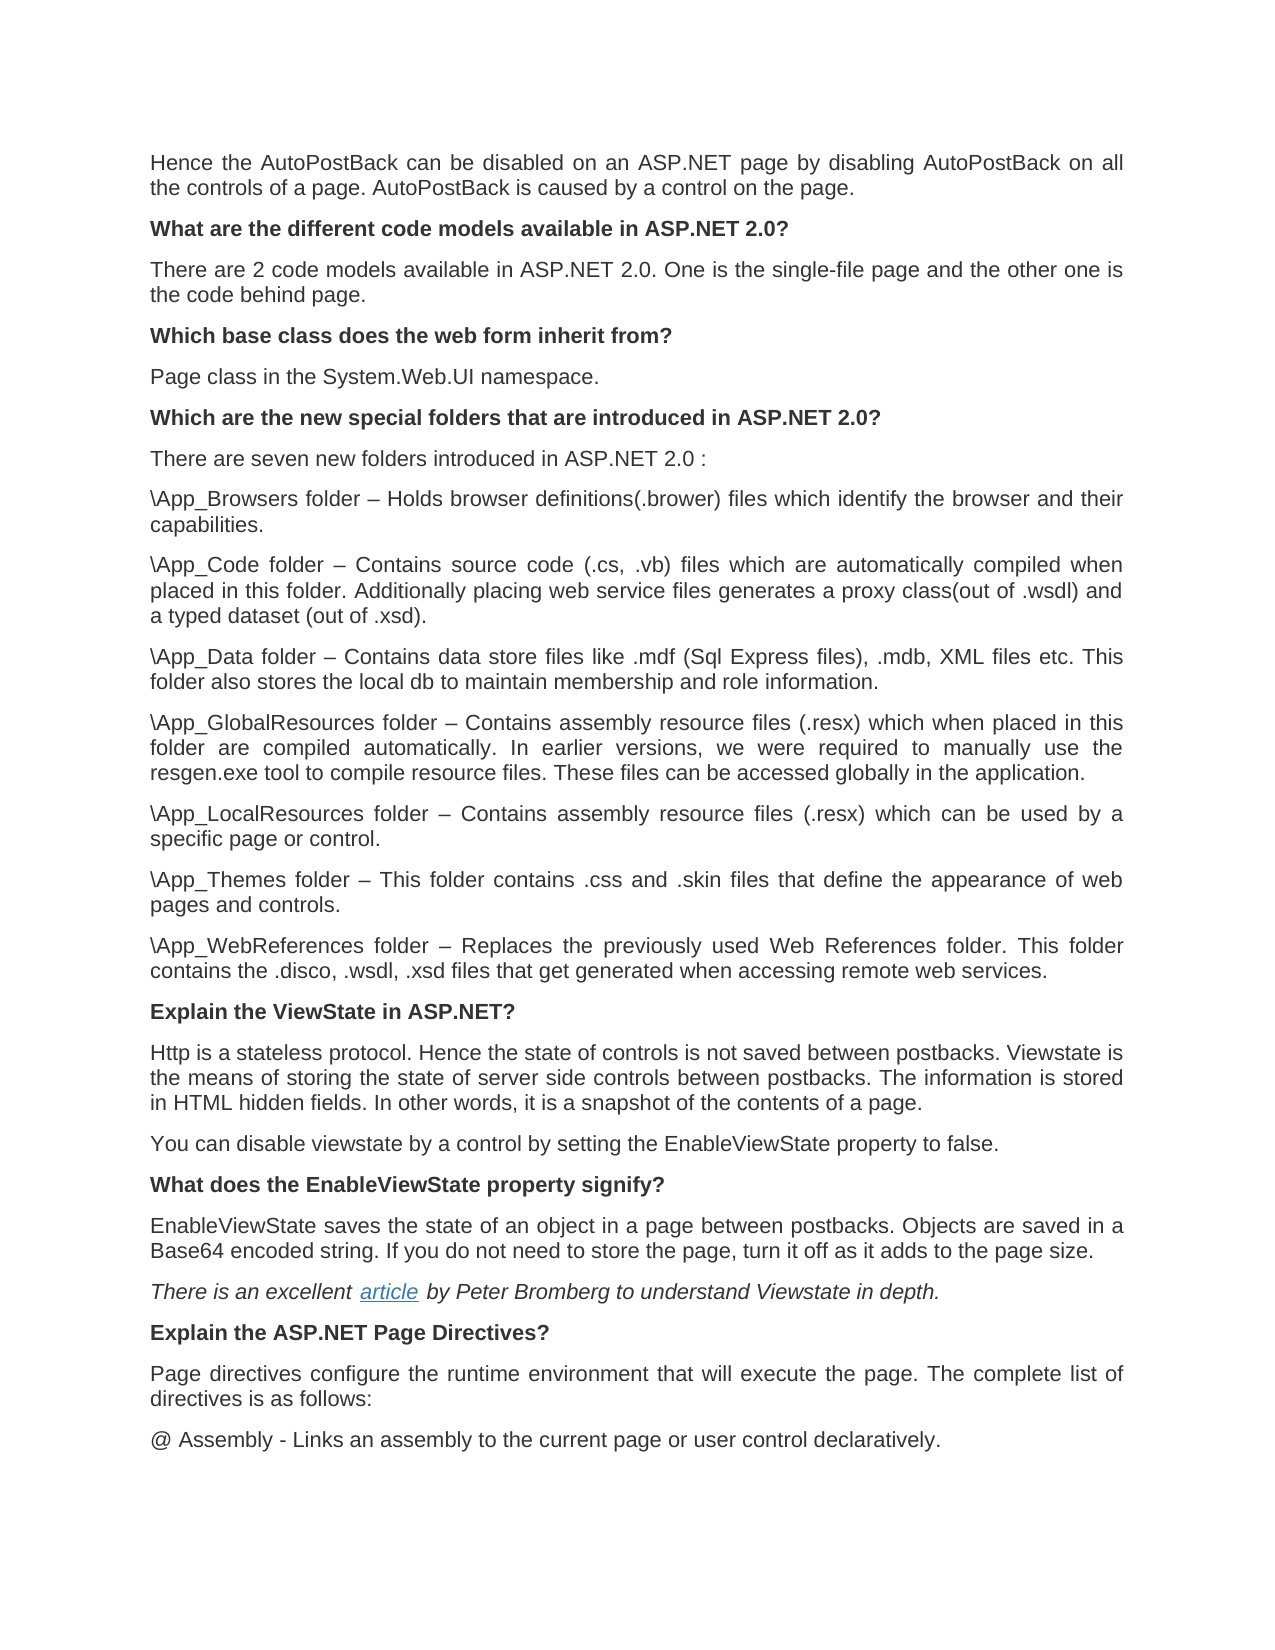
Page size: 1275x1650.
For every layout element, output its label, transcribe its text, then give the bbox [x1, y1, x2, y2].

text \App_LocalResources folder – Contains assembly resource files (.resx) which can be used by a specific page or control. [150, 801, 1125, 851]
text \App_Data folder – Contains data store files like .mdf (Sql Express files), .mdb, XML files etc. This folder also stores the local db to maintain membership and role information. [150, 643, 1125, 694]
text There is an excellent article by Peter Bromberg to understand Viewstate in depth. [150, 1279, 1125, 1304]
text Page class in the System.Web.UI namespace. [150, 364, 1125, 389]
text What does the EnableViewState property signify? [150, 1172, 1125, 1197]
text \App_Code folder – Contains source code (.cs, .vb) files which are automatically compiled when placed in this folder. Additionally placing web service files generates a proxy class(out of .wsdl) and a typed dataset (out of .xsd). [150, 552, 1125, 628]
text Explain the ViewState in ASP.NET? [150, 999, 1125, 1024]
text \App_GlobalResources folder – Contains assembly resource files (.resx) which when placed in this folder are compiled automatically. In earlier versions, we were required to manually use the resgen.exe tool to compile resource files. These files can be accessed globally in the application. [150, 709, 1125, 785]
text \App_WebReferences folder – Replaces the previously used Web References folder. This folder contains the .disco, .wsdl, .xsd files that get generated when accessing remote web services. [150, 933, 1125, 983]
text Page directives configure the runtime environment that will execute the page. The complete list of directives is as follows: [150, 1360, 1125, 1411]
text EnableViewState saves the state of an object in a page between postbacks. Objects are saved in a Base64 encoded string. If you do not need to store the page, turn it off as it adds to the page size. [150, 1213, 1125, 1263]
text Http is a stateless protocol. Hence the state of controls is not saved between postbacks. Viewstate is the means of storing the state of server side controls between postbacks. The information is stored in HTML hidden fields. In other words, it is a snapshot of the contents of a page. [150, 1040, 1125, 1115]
text What are the different code models available in ASP.NET 2.0? [150, 216, 1125, 241]
text Which base class does the web form inherit from? [150, 323, 1125, 348]
text Which are the new special folders that are introduced in ASP.NET 2.0? [150, 404, 1125, 430]
text Explain the ASP.NET Page Directives? [150, 1319, 1125, 1345]
text There are seven new folders introduced in ASP.NET 2.0 : [150, 445, 1125, 471]
text There are 2 code models available in ASP.NET 2.0. One is the single-file page and the other one is the code behind page. [150, 257, 1125, 307]
text @ Assembly - Links an assembly to the current page or user control declaratively. [150, 1426, 1125, 1452]
text \App_Browsers folder – Holds browser definitions(.brower) files which identify the browser and their capabilities. [150, 486, 1125, 537]
text Hence the AutoPostBack can be disabled on an ASP.NET page by disabling AutoPostBack on all the controls of a page. AutoPostBack is caused by a control on the page. [150, 150, 1125, 200]
text You can disable viewstate by a control by setting the EnableViewState property to false. [150, 1131, 1125, 1156]
text \App_Themes folder – This folder contains .css and .skin files that define the appearance of web pages and controls. [150, 867, 1125, 917]
